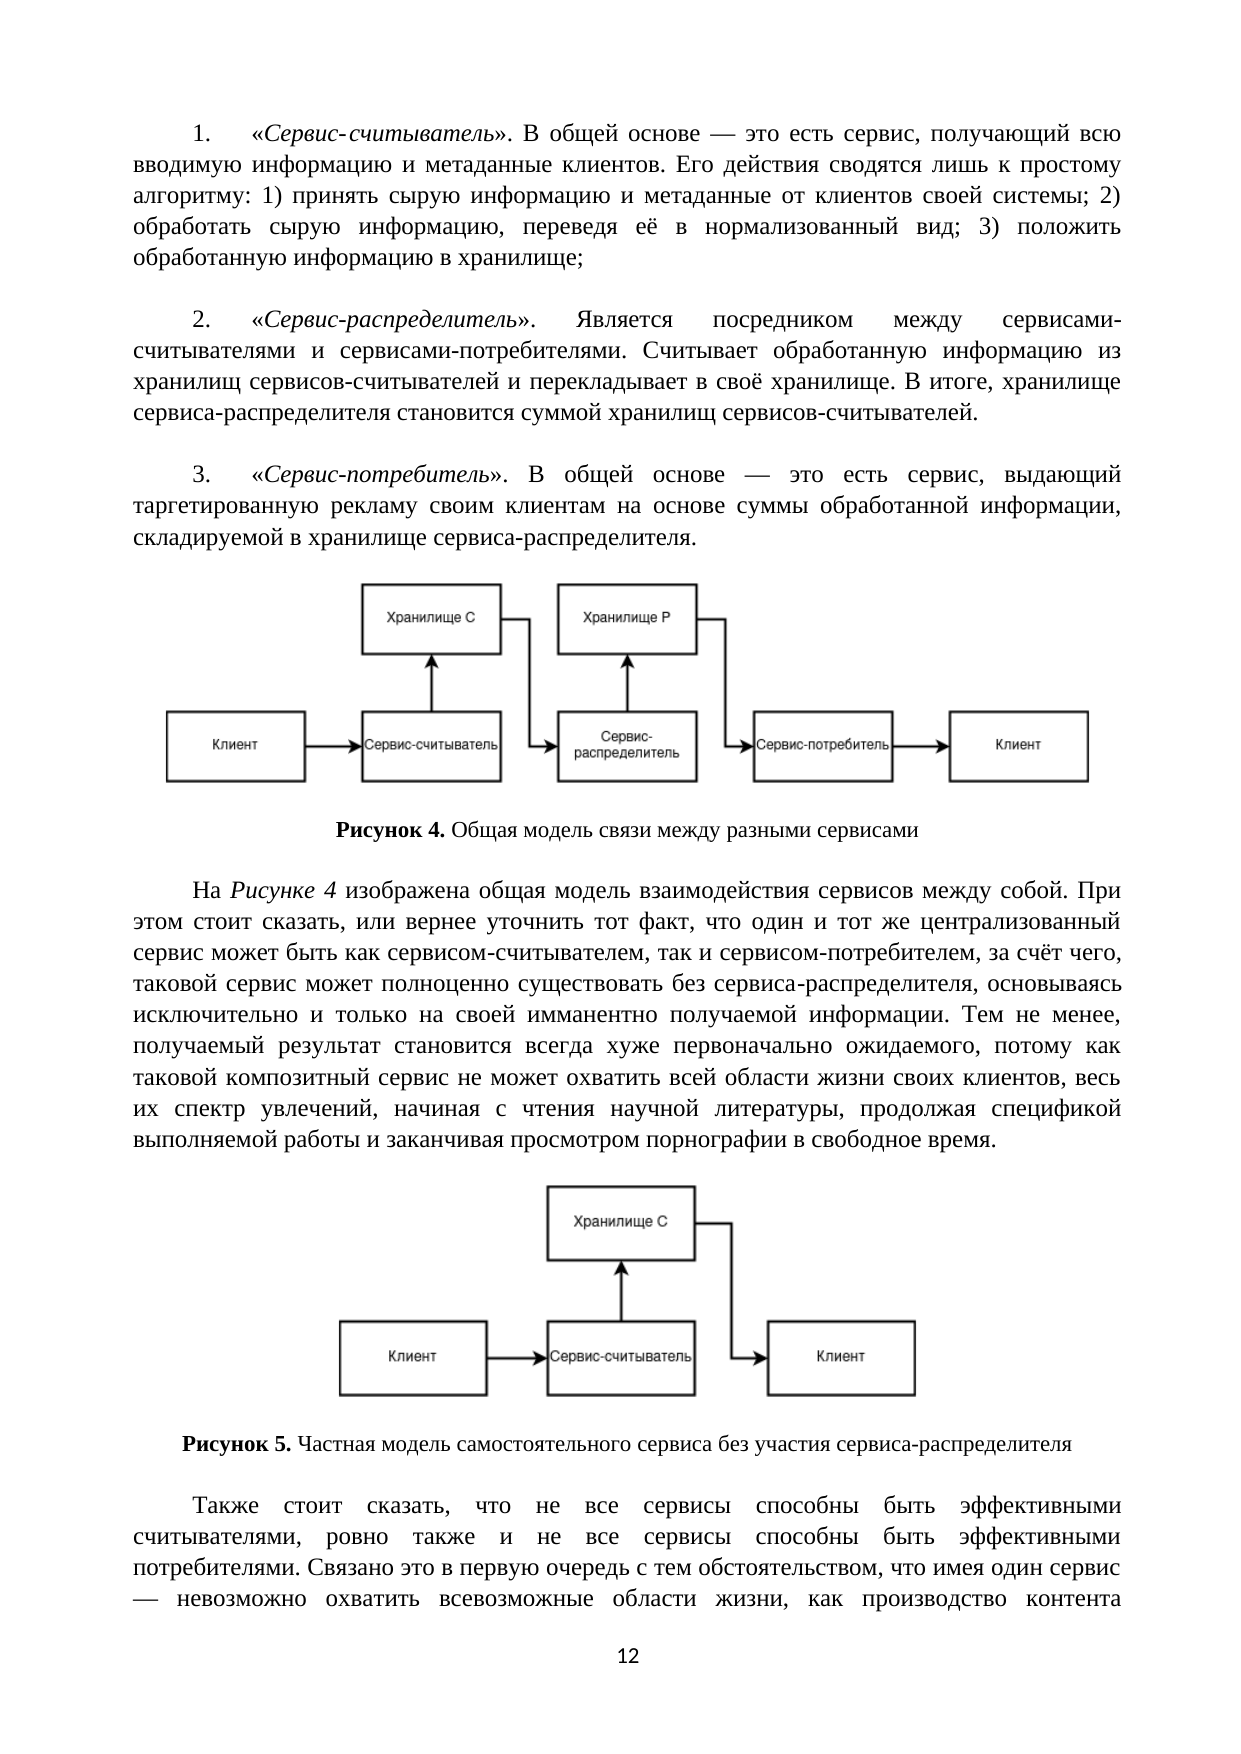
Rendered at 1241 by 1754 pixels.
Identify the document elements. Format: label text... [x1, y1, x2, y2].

picture [338, 1185, 917, 1397]
list «Сервис-распределитель». Является посредником между сервисами-считывателями и сервисами-потребителями. Считывает обработанную информацию из хранилищ сервисов-считывателей и перекладывает в своё хранилище. В итоге, хранилище сервиса-распределителя становится суммой хранилищ сервисов-считывателей. [133, 304, 1122, 426]
list «Сервис-потребитель». В общей основе — это есть сервис, выдающий таргетированную рекламу своим клиентам на основе суммы обработанной информации, складируемой в хранилище сервиса-распределителя. [133, 459, 1122, 550]
picture [165, 583, 1090, 783]
text Рисунок 5. Частная модель самостоятельного сервиса без участия сервиса-распределителя [133, 1430, 1122, 1457]
text Рисунок 4. Общая модель связи между разными сервисами [133, 816, 1122, 842]
list «Сервис‑считыватель». В общей основе — это есть сервис, получающий всю вводимую информацию и метаданные клиентов. Его действия сводятся лишь к простому алгоритму: 1) принять сырую информацию и метаданные от клиентов своей системы; 2) обработать сырую информацию, переведя её в нормализованный вид; 3) положить обработанную информацию в хранилище; [133, 118, 1122, 271]
text На Рисунке 4 изображена общая модель взаимодействия сервисов между собой. При этом стоит сказать, или вернее уточнить тот факт, что один и тот же централизованный сервис может быть как сервисом‑считывателем, так и сервисом‑потребителем, за счёт чего, таковой сервис может полноценно существовать без сервиса‑распределителя, основываясь исключительно и только на своей имманентно получаемой информации. Тем не менее, получаемый результат становится всегда хуже первоначально ожидаемого, потому как таковой композитный сервис не может охватить всей области жизни своих клиентов, весь их спектр увлечений, начиная с чтения научной литературы, продолжая спецификой выполняемой работы и заканчивая просмотром порнографии в свободное время. [133, 875, 1122, 1152]
